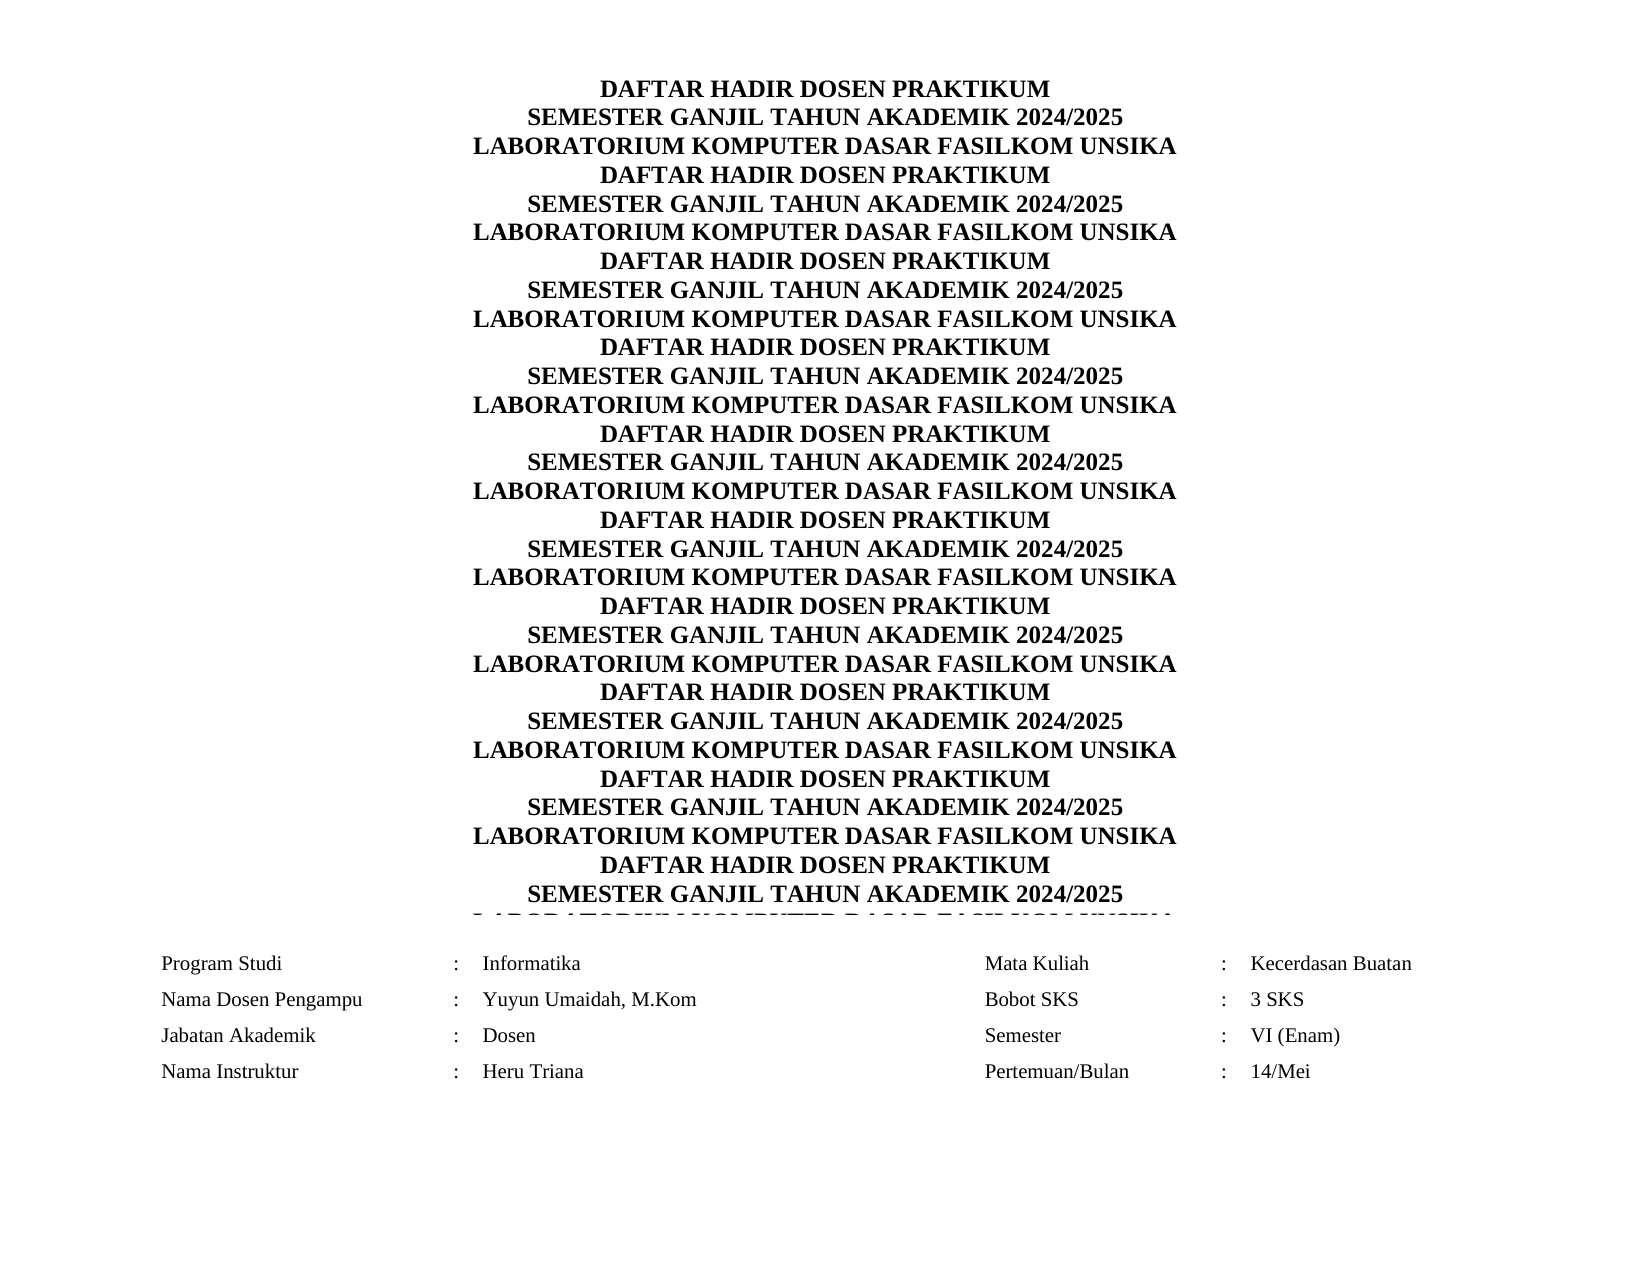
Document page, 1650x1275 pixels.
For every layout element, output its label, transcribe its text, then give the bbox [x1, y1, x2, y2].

table_cell Bobot SKS [973, 981, 1209, 1017]
table_header Kecerdasan Buatan [1239, 945, 1519, 981]
table_cell Dosen [471, 1017, 973, 1053]
table_cell : [442, 1017, 471, 1053]
table_cell 14/Mei [1239, 1053, 1519, 1089]
table_cell : [1210, 1053, 1239, 1089]
table_cell : [1210, 1017, 1239, 1053]
table_header Mata Kuliah [973, 945, 1209, 981]
table_cell Pertemuan/Bulan [973, 1053, 1209, 1089]
table_cell Yuyun Umaidah, M.Kom [471, 981, 973, 1017]
table_header Program Studi [150, 945, 442, 981]
table_header : [442, 945, 471, 981]
table_cell : [442, 981, 471, 1017]
table_cell Nama Instruktur [150, 1053, 442, 1089]
table_cell 3 SKS [1239, 981, 1519, 1017]
table_cell VI (Enam) [1239, 1017, 1519, 1053]
table_cell Nama Dosen Pengampu [150, 981, 442, 1017]
table_header Informatika [471, 945, 973, 981]
table_cell : [442, 1053, 471, 1089]
table_cell Semester [973, 1017, 1209, 1053]
table_cell Jabatan Akademik [150, 1017, 442, 1053]
table_header : [1210, 945, 1239, 981]
table_cell : [1210, 981, 1239, 1017]
table_cell Heru Triana [471, 1053, 973, 1089]
